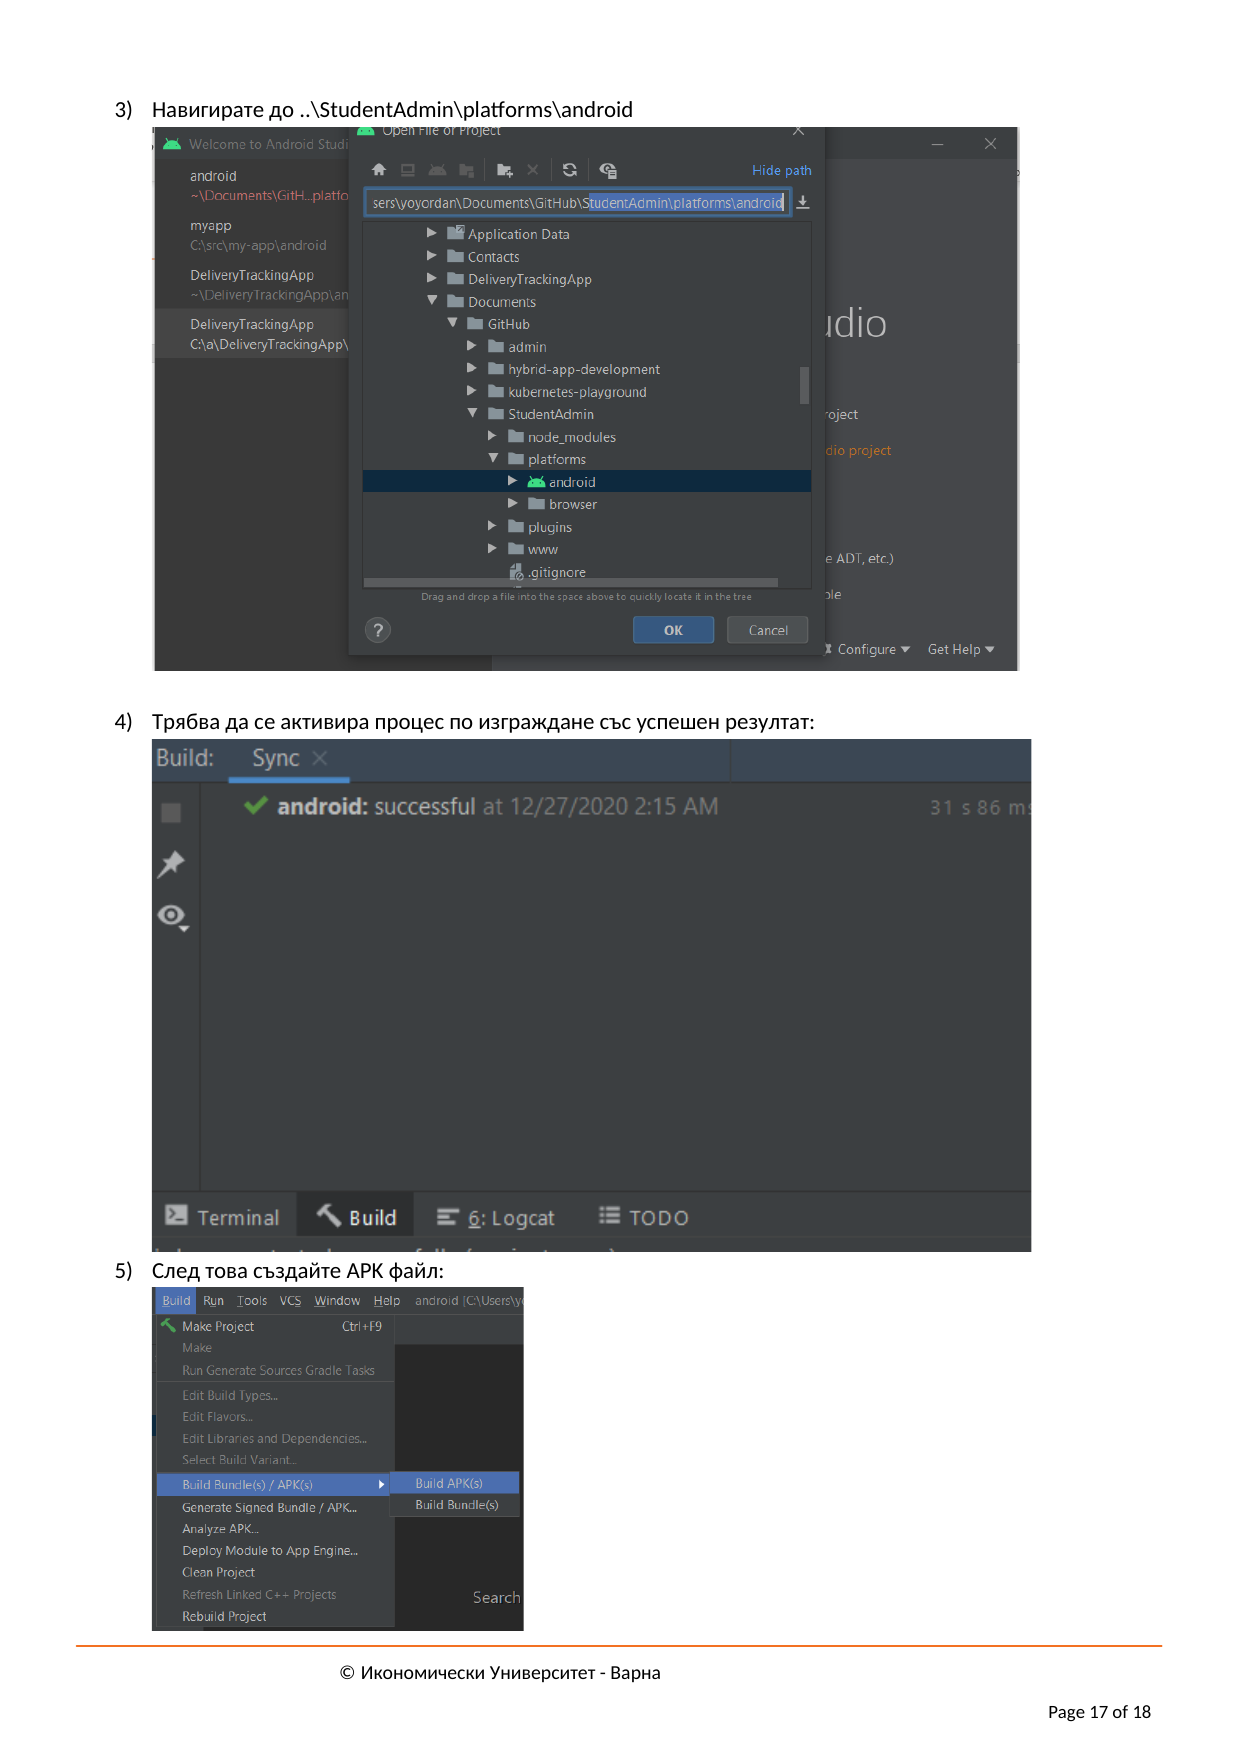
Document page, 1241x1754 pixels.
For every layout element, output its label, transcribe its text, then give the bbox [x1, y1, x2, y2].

picture [151, 739, 1032, 1252]
picture [151, 127, 1020, 671]
picture [151, 1287, 524, 1631]
list Навигирате до ..\StudentAdmin\platforms\android [114, 95, 1163, 123]
list След това създайте APK файл: [114, 1256, 1163, 1284]
